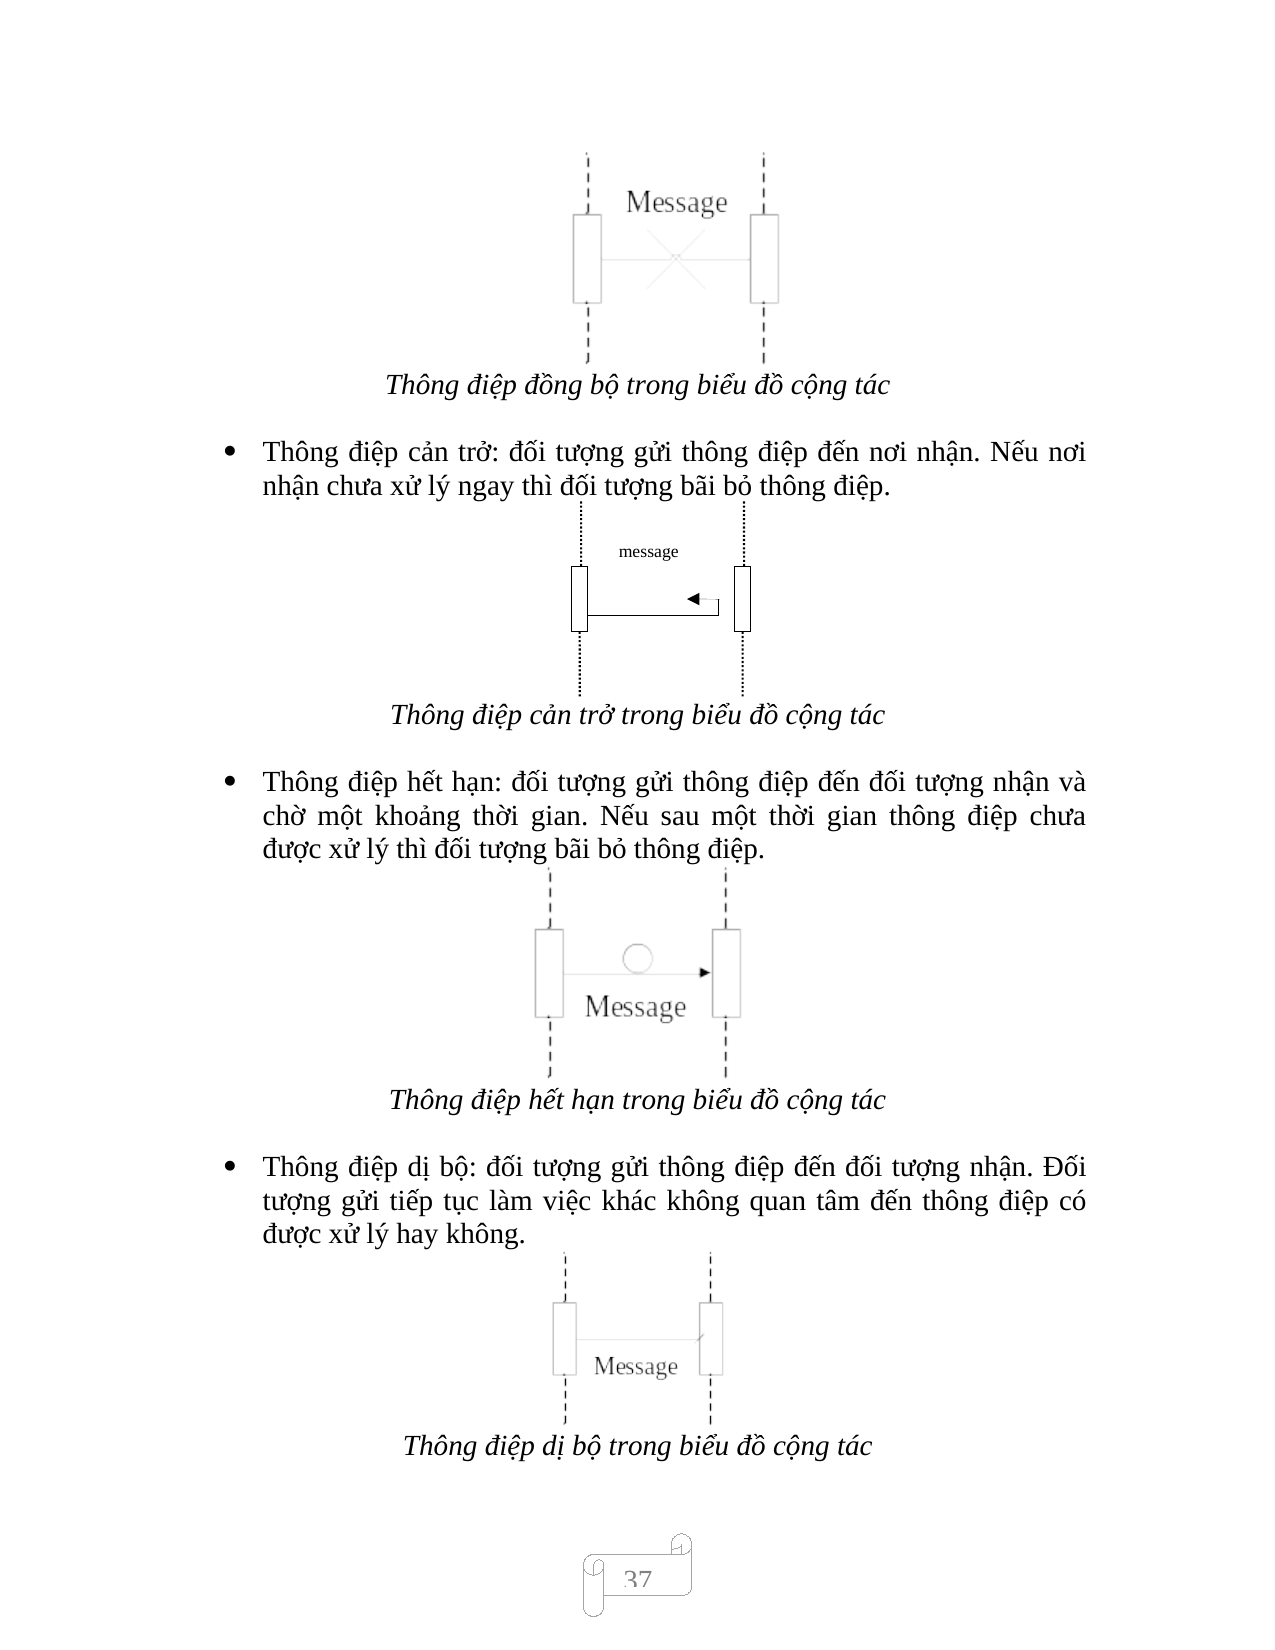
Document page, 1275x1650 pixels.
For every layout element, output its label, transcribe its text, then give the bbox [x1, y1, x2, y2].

text Thông điệp đồng bộ trong biểu đồ cộng tác [187, 367, 1087, 401]
list Thông điệp cản trở: đối tượng gửi thông điệp đến nơi nhận. Nếu nơi nhận chưa xử lý ngay thì đối tượng bãi bỏ thông điệp. [225, 434, 1087, 501]
text Thông điệp dị bộ trong biểu đồ cộng tác [187, 1428, 1087, 1461]
list Thông điệp dị bộ: đối tượng gửi thông điệp đến đối tượng nhận. Đối tượng gửi tiếp tục làm việc khác không quan tâm đến thông điệp có được xử lý hay không. [225, 1149, 1087, 1250]
text Thông điệp hết hạn trong biểu đồ cộng tác [187, 1082, 1087, 1116]
list Thông điệp hết hạn: đối tượng gửi thông điệp đến đối tượng nhận và chờ một khoảng thời gian. Nếu sau một thời gian thông điệp chưa được xử lý thì đối tượng bãi bỏ thông điệp. [225, 764, 1087, 865]
text Thông điệp cản trở trong biểu đồ cộng tác [187, 697, 1087, 731]
